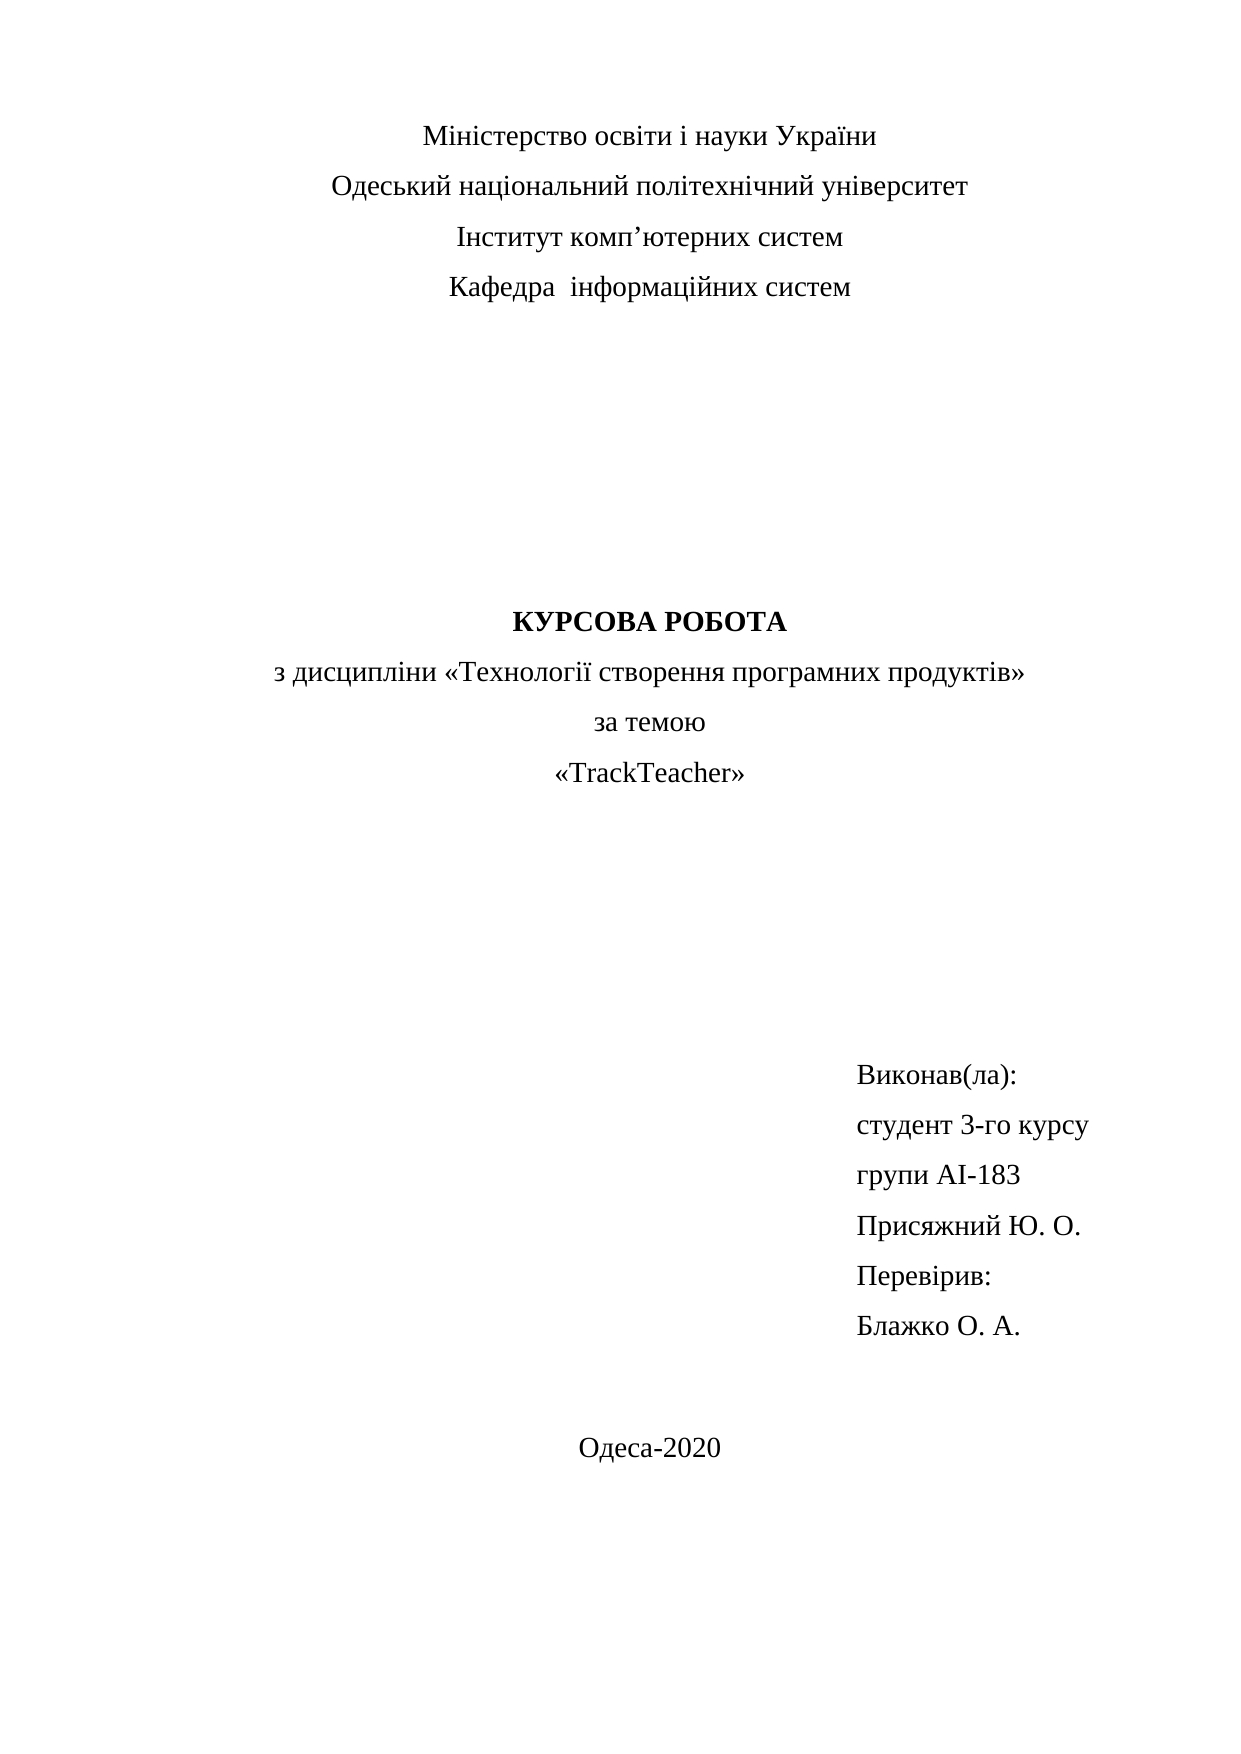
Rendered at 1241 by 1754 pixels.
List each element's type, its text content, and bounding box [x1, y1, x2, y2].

text групи АІ-183 [856, 1157, 1152, 1191]
text студент 3-го курсу [856, 1107, 1152, 1141]
text Перевірив: [856, 1258, 1152, 1292]
text Міністерство освіти і науки України [148, 118, 1152, 152]
text Одеса-2020 [148, 1430, 1152, 1464]
text Інститут комп’ютерних систем Кафедра інформаційних систем [148, 219, 1152, 303]
text Одеський національний політехнічний університет [148, 168, 1152, 202]
text Виконав(ла): [856, 1057, 1152, 1090]
text з дисципліни «Технології створення програмних продуктів» [148, 654, 1152, 688]
text за темою [148, 704, 1152, 738]
text «TrackTeacher» [148, 755, 1152, 788]
text КУРСОВА РОБОТА [148, 604, 1152, 637]
text Присяжний Ю. О. [856, 1208, 1152, 1241]
text Блажко О. А. [856, 1308, 1152, 1342]
